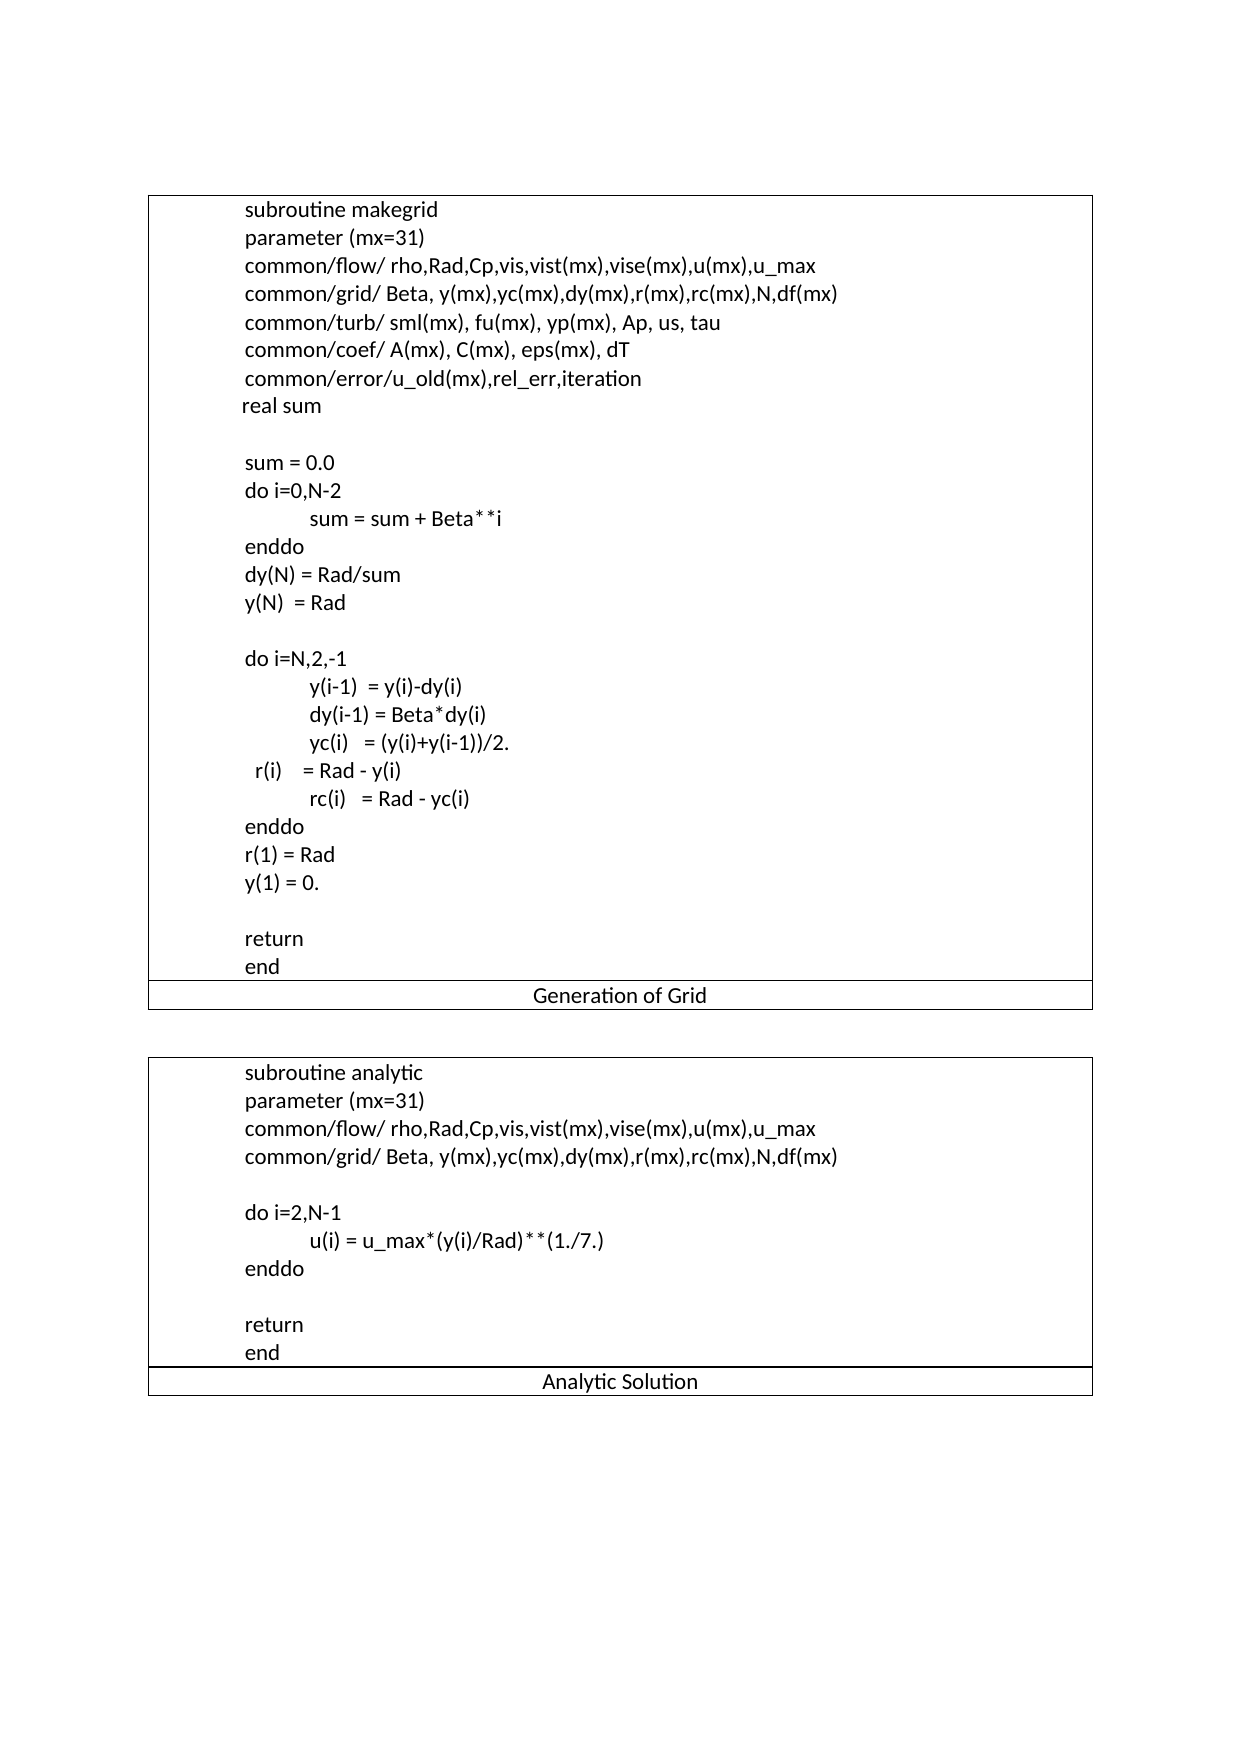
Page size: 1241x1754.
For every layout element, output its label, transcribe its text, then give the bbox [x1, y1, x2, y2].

table_header subroutine makegrid parameter (mx=31) common/flow/ rho,Rad,Cp,vis,vist(mx),vise(mx),u(mx),u_max common/grid/ Beta, y(mx),yc(mx),dy(mx),r(mx),rc(mx),N,df(mx) common/turb/ sml(mx), fu(mx), yp(mx), Ap, us, tau common/coef/ A(mx), C(mx), eps(mx), dT common/error/u_old(mx),rel_err,iteration real sum sum = 0.0 do i=0,N-2 sum = sum + Beta**i enddo dy(N) = Rad/sum y(N) = Rad do i=N,2,-1 y(i-1) = y(i)-dy(i) dy(i-1) = Beta*dy(i) yc(i) = (y(i)+y(i-1))/2. r(i) = Rad - y(i) rc(i) = Rad - yc(i) enddo r(1) = Rad y(1) = 0. return end [149, 196, 1092, 980]
table_cell Analytic Solution [149, 1368, 1092, 1395]
table_cell Generation of Grid [149, 981, 1092, 1009]
table_header subroutine analytic parameter (mx=31) common/flow/ rho,Rad,Cp,vis,vist(mx),vise(mx),u(mx),u_max common/grid/ Beta, y(mx),yc(mx),dy(mx),r(mx),rc(mx),N,df(mx) do i=2,N-1 u(i) = u_max*(y(i)/Rad)**(1./7.) enddo return end [149, 1058, 1092, 1366]
